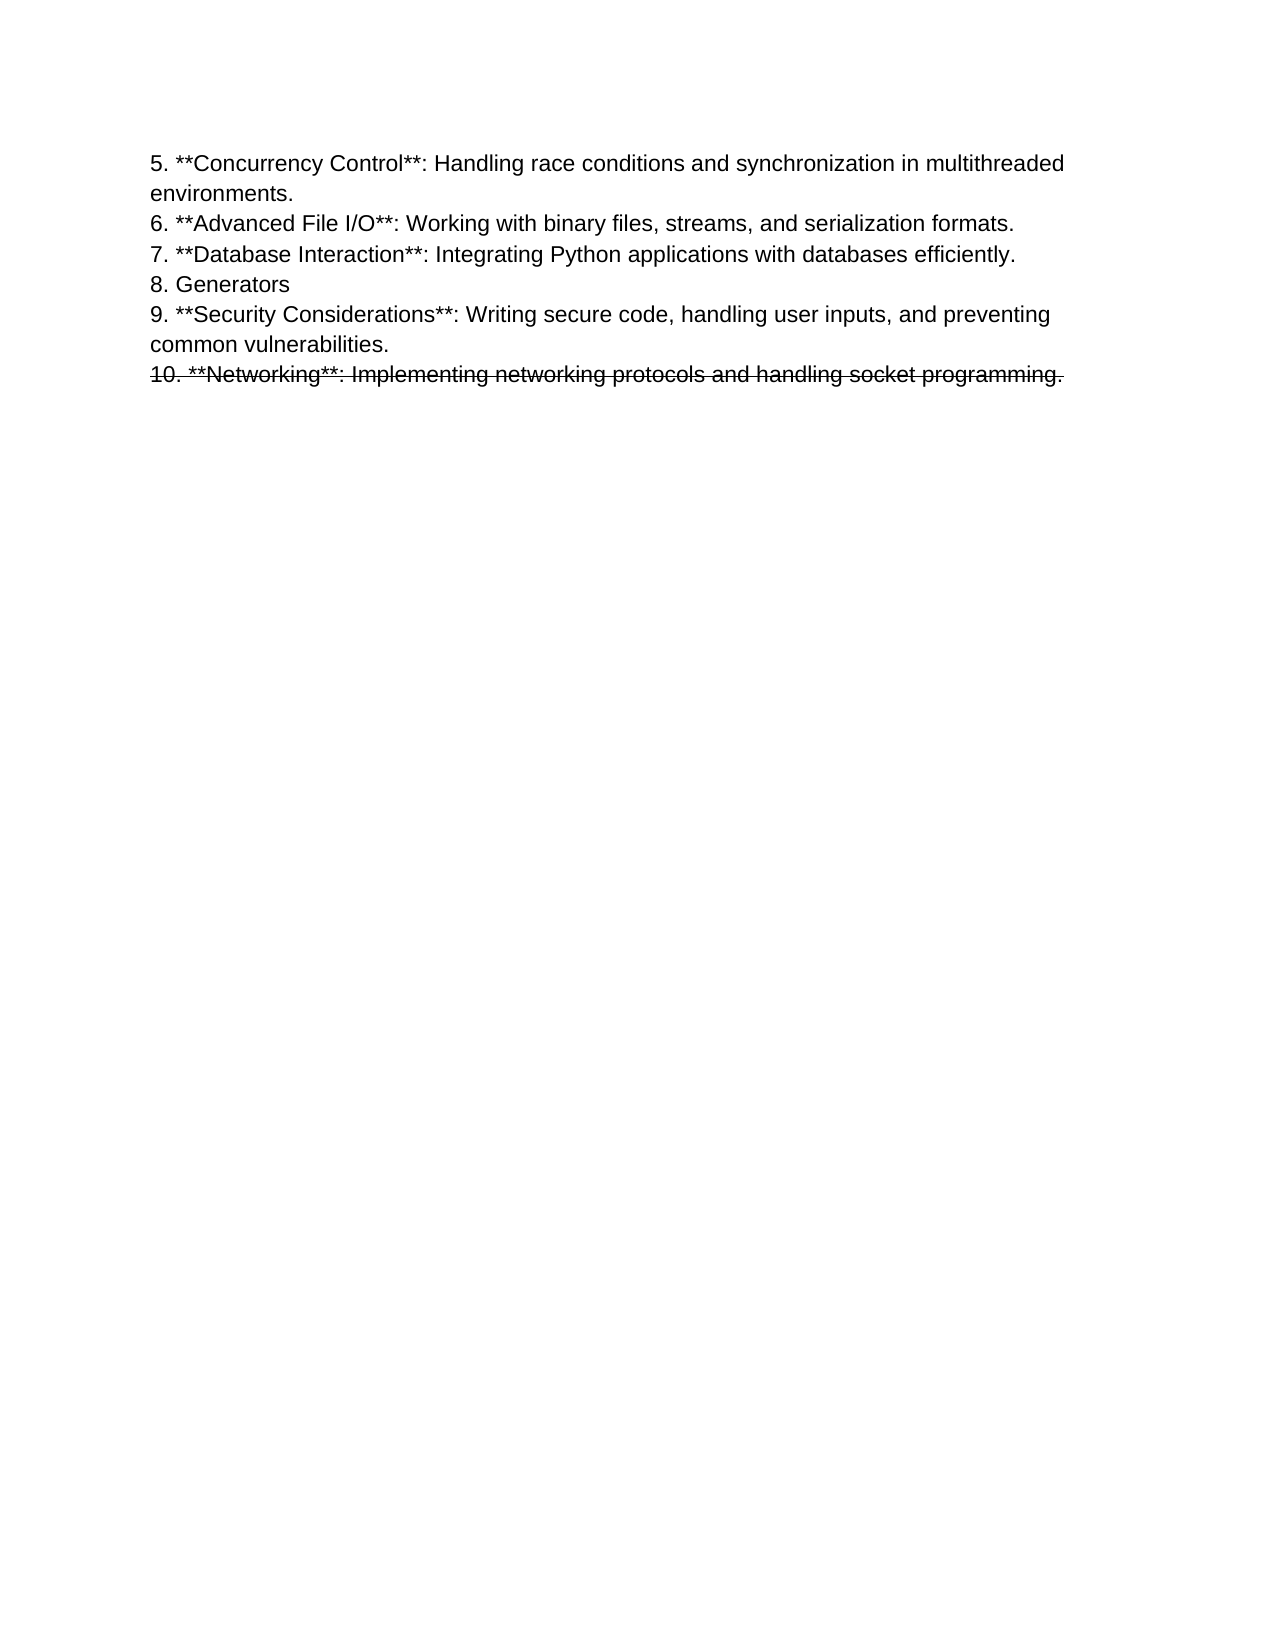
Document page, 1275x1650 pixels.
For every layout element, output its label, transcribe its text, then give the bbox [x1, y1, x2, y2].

text 5. **Concurrency Control**: Handling race conditions and synchronization in multithreaded environments. [150, 150, 1125, 207]
text 7. **Database Interaction**: Integrating Python applications with databases efficiently. [150, 241, 1125, 267]
text 10. **Networking**: Implementing networking protocols and handling socket programming. [150, 361, 1125, 388]
text 8. Generators [150, 271, 1125, 297]
text 6. **Advanced File I/O**: Working with binary files, streams, and serialization formats. [150, 210, 1125, 237]
text 9. **Security Considerations**: Writing secure code, handling user inputs, and preventing common vulnerabilities. [150, 301, 1125, 358]
